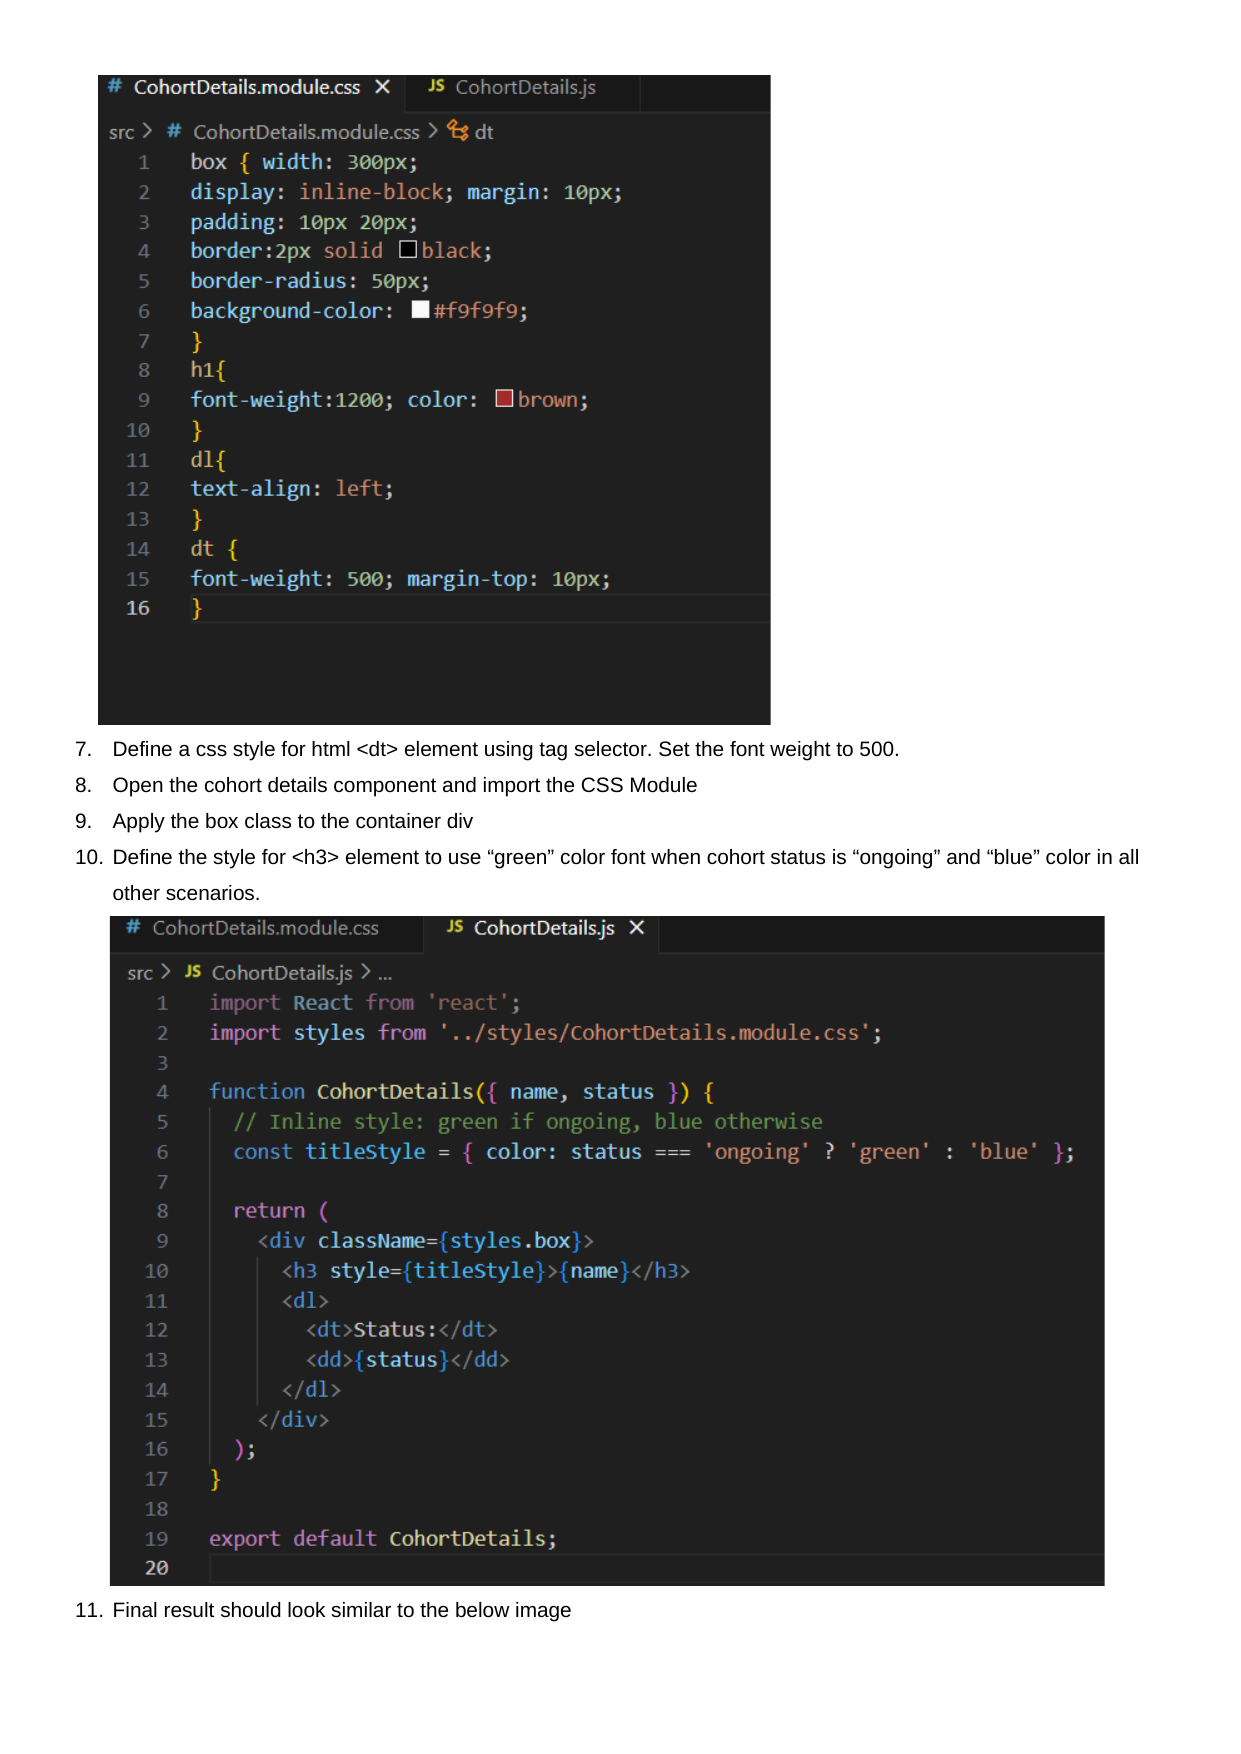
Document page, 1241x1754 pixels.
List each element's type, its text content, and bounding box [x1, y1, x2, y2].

list Define a css style for html <dt> element using tag selector. Set the font weight to 500. [75, 737, 1165, 761]
list Define the style for <h3> element to use “green” color font when cohort status is “ongoing” and “blue” color in all other scenarios. [75, 845, 1165, 905]
list Open the cohort details component and import the CSS Module [75, 773, 1165, 797]
picture [109, 916, 1105, 1586]
picture [98, 75, 771, 725]
list Apply the box class to the container div [75, 809, 1165, 833]
list Final result should look similar to the below image [75, 1597, 1165, 1621]
